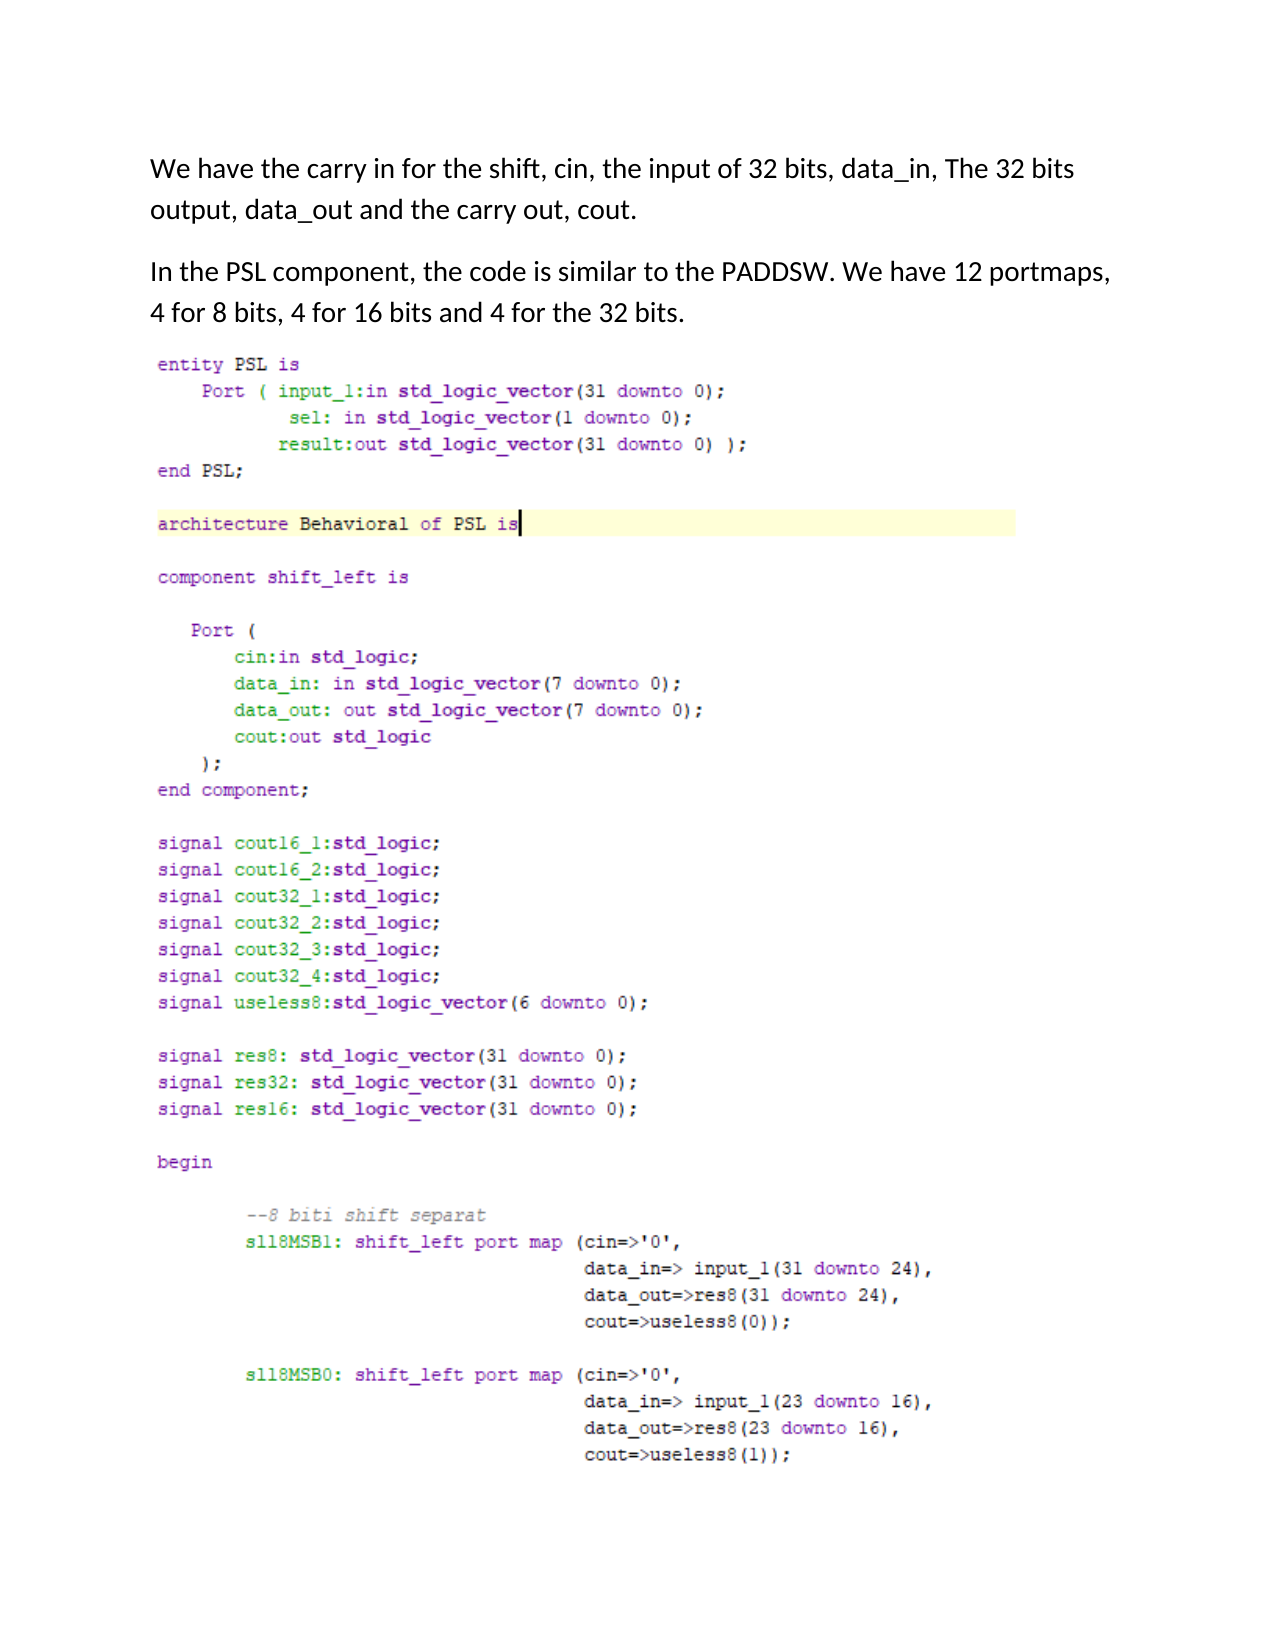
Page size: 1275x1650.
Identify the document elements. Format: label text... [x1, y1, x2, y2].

picture [150, 355, 1016, 1492]
text We have the carry in for the shift, cin, the input of 32 bits, data_in, The 32 bits output, data_out and the carry out, cout. [150, 150, 1125, 227]
text In the PSL component, the code is similar to the PADDSW. We have 12 portmaps, 4 for 8 bits, 4 for 16 bits and 4 for the 32 bits. [150, 253, 1125, 329]
